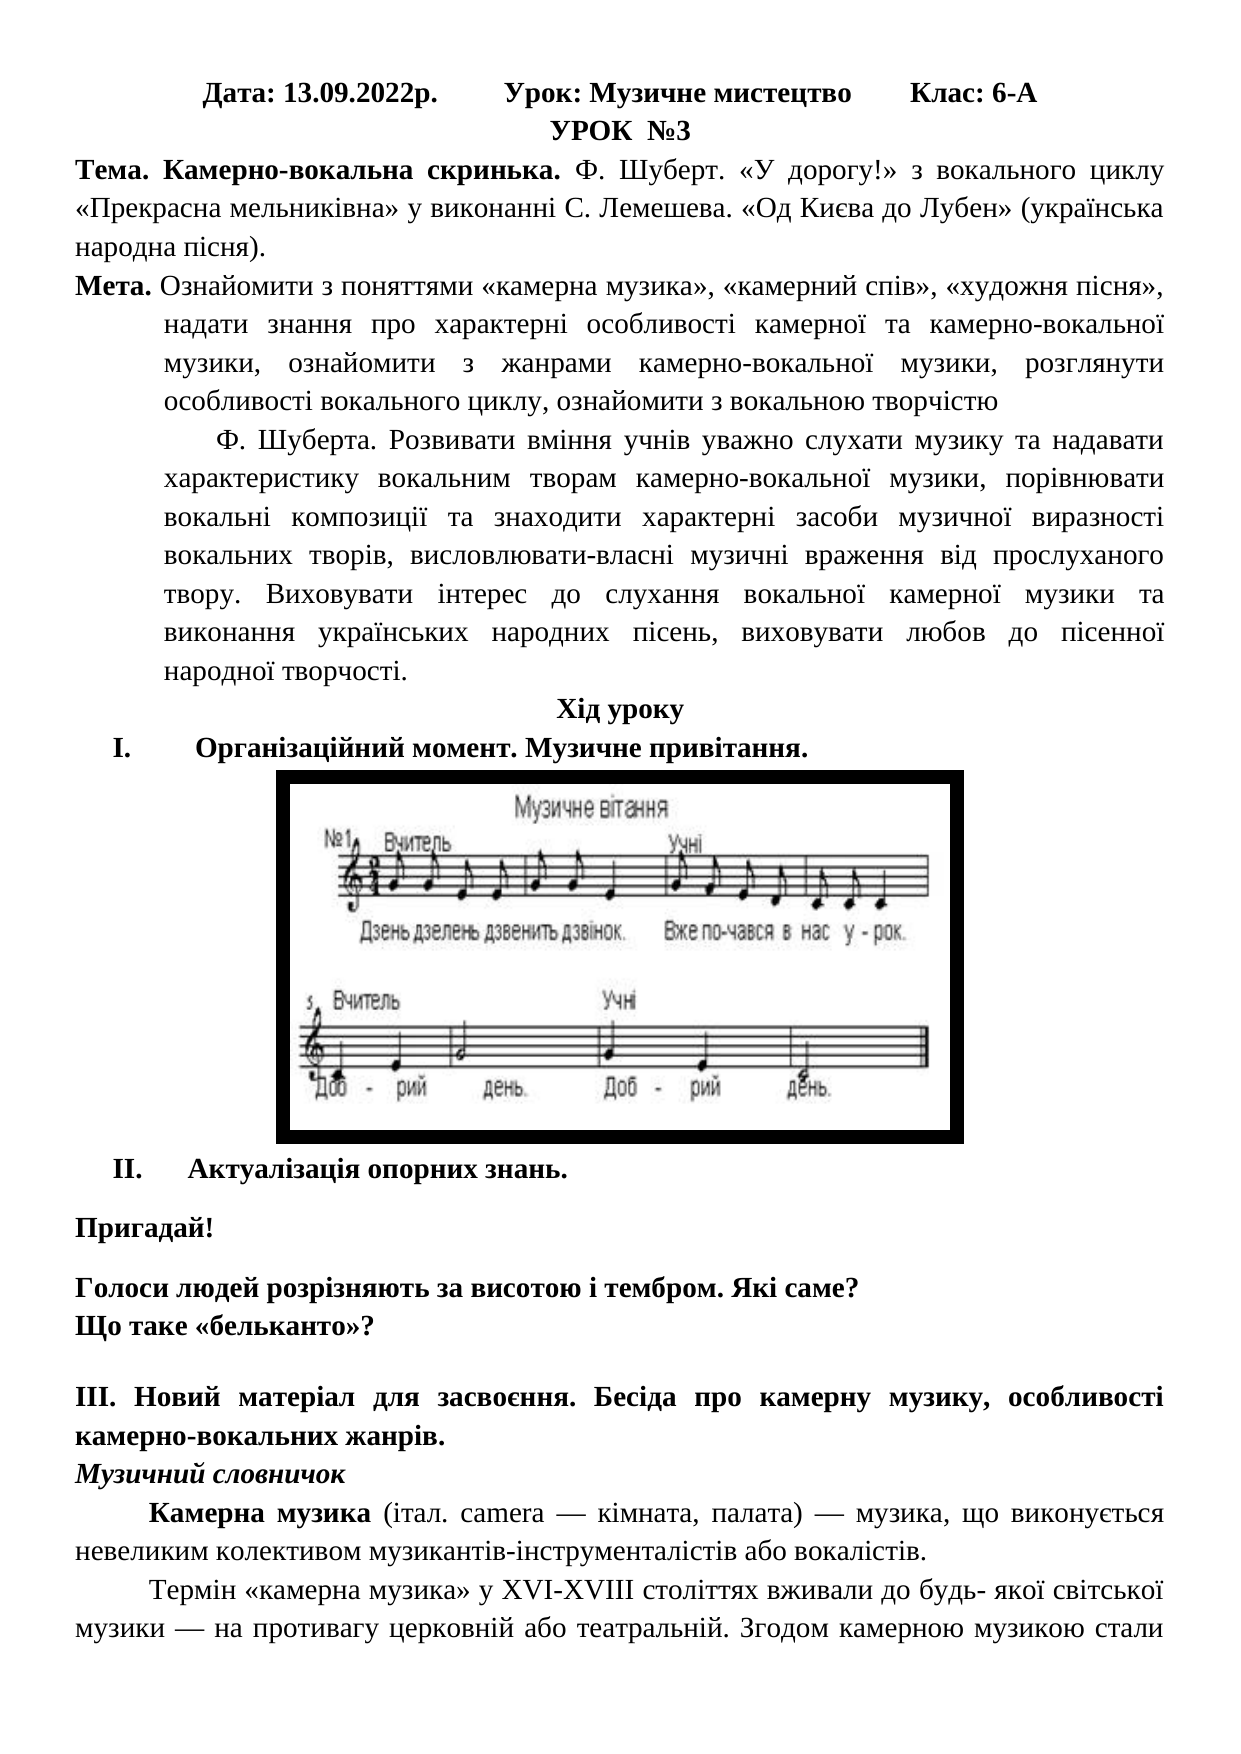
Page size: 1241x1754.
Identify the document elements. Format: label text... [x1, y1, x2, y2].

text Ф. Шуберта. Розвивати вміння учнів уважно слухати музику та надавати характеристику вокальним творам камерно-вокальної музики, порівнювати вокальні композиції та знаходити характерні засоби музичної виразності вокальних творів, висловлювати-власні музичні враження від прослуханого твору. Виховувати інтерес до слухання вокальної камерної музики та виконання українських народних пісень, виховувати любов до пісенної народної творчості. [75, 422, 1165, 687]
text Музичний словничок [75, 1456, 1165, 1490]
text Камерна музика (італ. camera — кімната, палата) — музика, що виконується невеликим колективом музикантів-інструменталістів або вокалістів. [75, 1495, 1165, 1567]
text Пригадай! [75, 1211, 1165, 1244]
text ІІІ. Новий матеріал для засвоєння. Бесіда про камерну музику, особливості камерно-вокальних жанрів. [75, 1379, 1165, 1451]
text Мета. Ознайомити з поняттями «камерна музика», «камерний спів», «художня пісня», надати знання про характерні особливості камерної та камерно-вокальної музики, ознайомити з жанрами камерно-вокальної музики, розглянути особливості вокального циклу, ознайомити з вокальною творчістю [75, 268, 1165, 417]
picture [290, 784, 950, 1130]
text Хід уроку [75, 692, 1165, 725]
list Актуалізація опорних знань. [112, 1151, 1165, 1185]
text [75, 1572, 1165, 1644]
text Дата: 13.09.2022р. Урок: Музичне мистецтво Клас: 6-А [75, 75, 1165, 108]
text Що таке «бельканто»? [75, 1308, 1165, 1342]
text УРОК №3 [75, 113, 1165, 147]
list Організаційний момент. Музичне привітання. [112, 730, 1165, 764]
text Тема. Камерно-вокальна скринька. Ф. Шуберт. «У дорогу!» з вокального циклу «Прекрасна мельниківна» у виконанні С. Лемешева. «Од Києва до Лубен» (українська народна пісня). [75, 152, 1165, 263]
text Голоси людей розрізняють за висотою і тембром. Які саме? [75, 1270, 1165, 1303]
